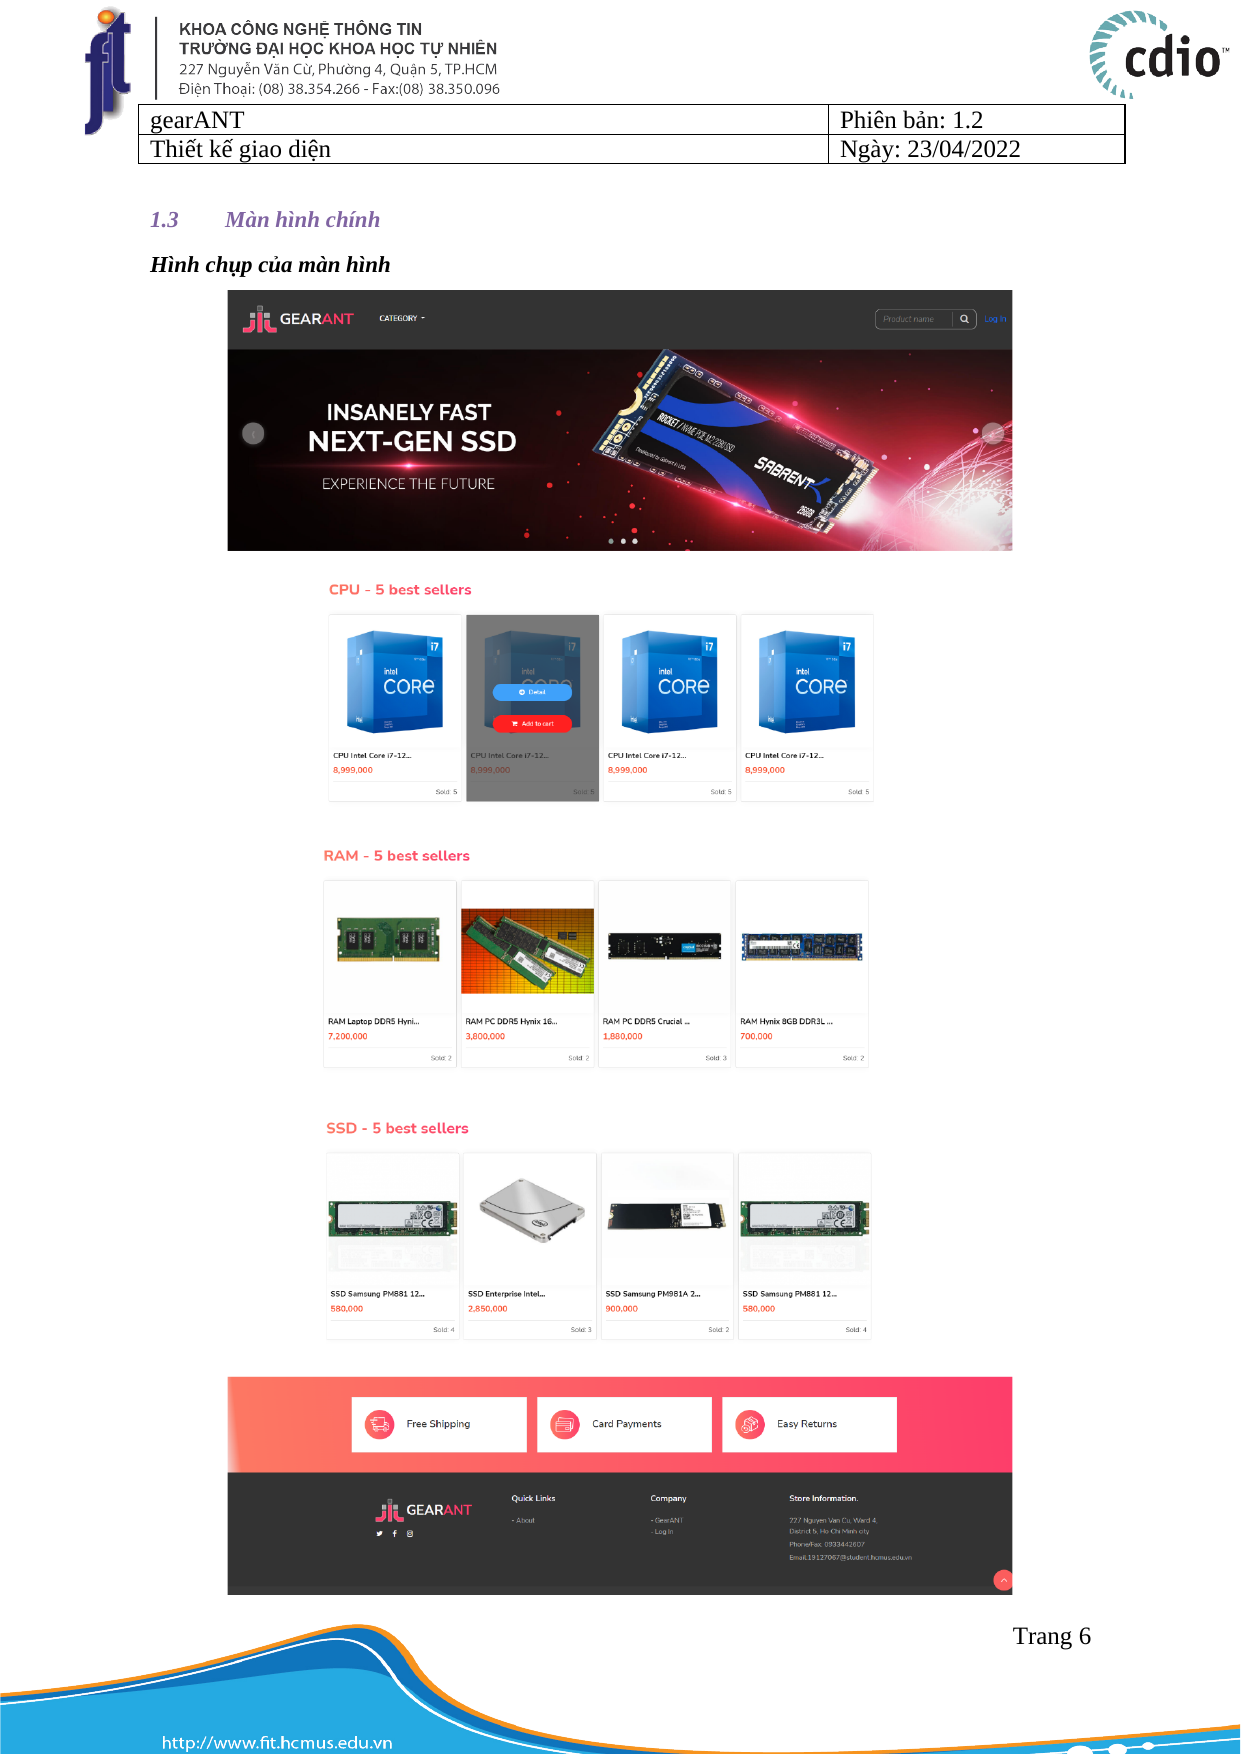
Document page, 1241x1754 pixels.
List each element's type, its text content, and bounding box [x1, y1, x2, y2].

picture [829, 105, 1124, 134]
picture [61, 0, 1241, 159]
text Hình chụp của màn hình [150, 251, 1090, 278]
picture [0, 1621, 1241, 1754]
picture [829, 135, 1124, 159]
picture [227, 290, 1013, 1595]
subtitle Màn hình chính [150, 206, 1090, 232]
picture [139, 135, 828, 159]
picture [139, 105, 828, 134]
